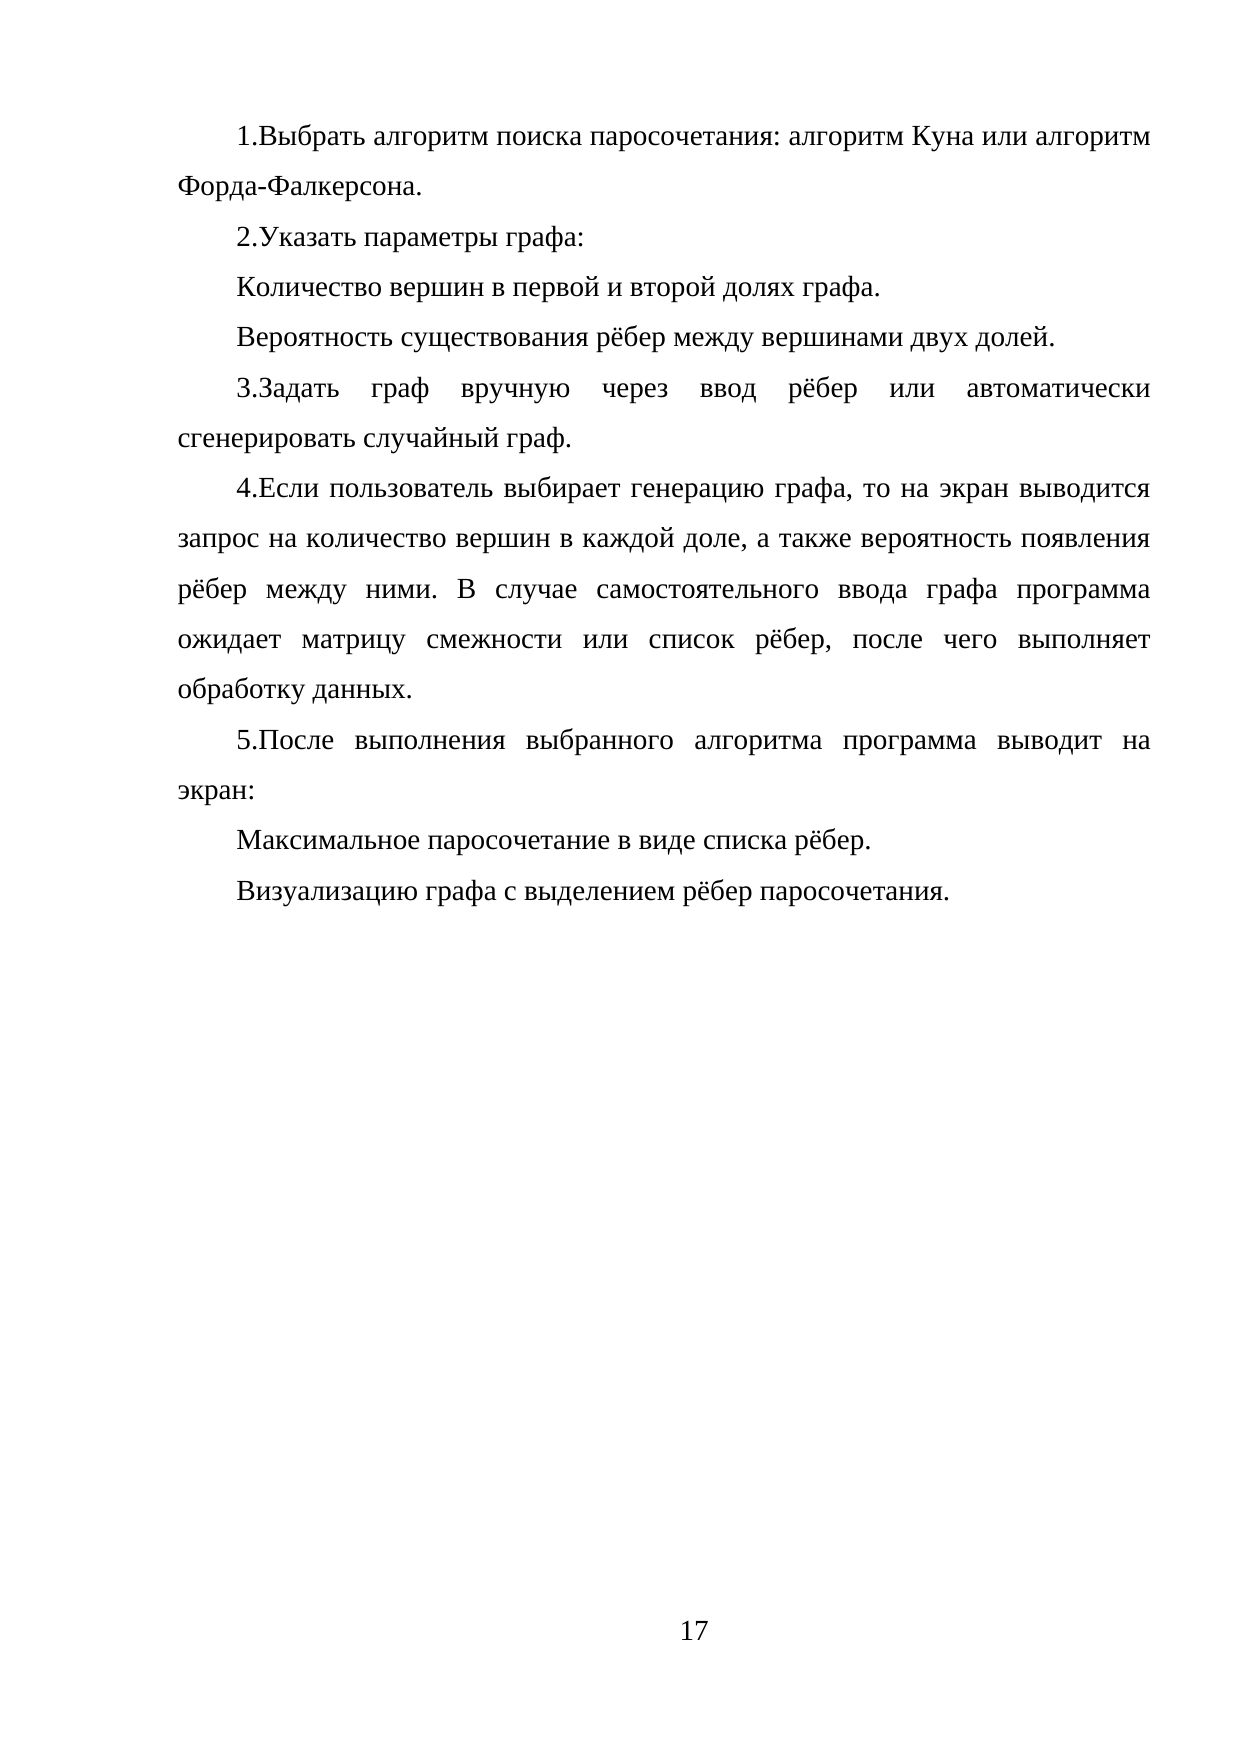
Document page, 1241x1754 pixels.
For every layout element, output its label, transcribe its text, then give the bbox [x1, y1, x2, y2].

text Визуализацию графа с выделением рёбер паросочетания. [177, 873, 1152, 906]
text 1.Выбрать алгоритм поиска паросочетания: алгоритм Куна или алгоритм Форда-Фалкерсона. [177, 118, 1152, 202]
text 2.Указать параметры графа: [177, 219, 1152, 252]
text Максимальное паросочетание в виде списка рёбер. [177, 822, 1152, 856]
text 5.После выполнения выбранного алгоритма программа выводит на экран: [177, 722, 1152, 806]
text 4.Если пользователь выбирает генерацию графа, то на экран выводится запрос на количество вершин в каждой доле, а также вероятность появления рёбер между ними. В случае самостоятельного ввода графа программа ожидает матрицу смежности или список рёбер, после чего выполняет обработку данных. [177, 470, 1152, 705]
text 3.Задать граф вручную через ввод рёбер или автоматически сгенерировать случайный граф. [177, 370, 1152, 453]
text Количество вершин в первой и второй долях графа. [177, 269, 1152, 303]
text Вероятность существования рёбер между вершинами двух долей. [177, 319, 1152, 353]
